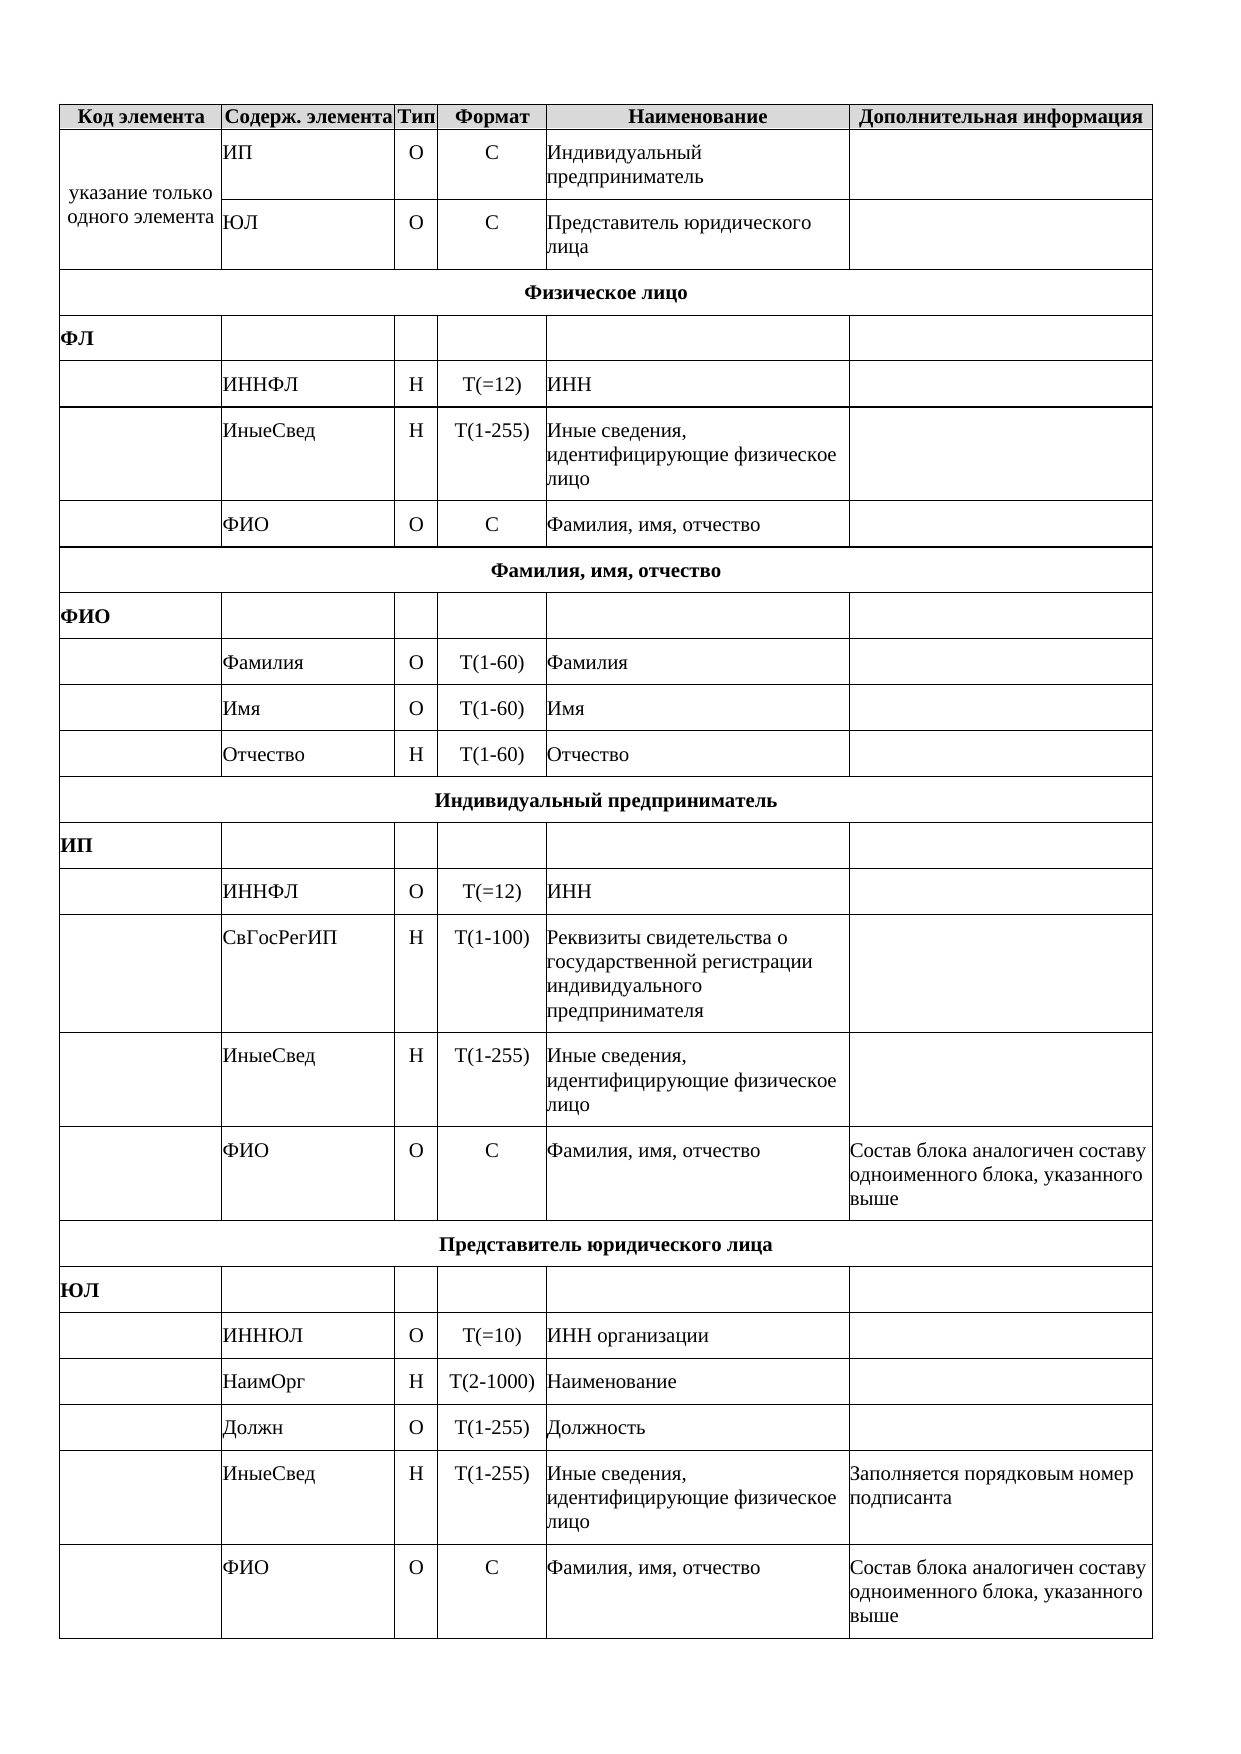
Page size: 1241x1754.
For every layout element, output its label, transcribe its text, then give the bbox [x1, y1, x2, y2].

table_cell Фамилия [222, 639, 394, 684]
table_cell ИННЮЛ [222, 1313, 394, 1358]
table_cell Н [395, 1451, 437, 1544]
table_cell Должн [222, 1405, 394, 1450]
table_cell О [395, 639, 437, 684]
table_cell Индивидуальный предприниматель [60, 777, 1152, 822]
table_header Код элемента [60, 105, 221, 128]
table_cell [850, 1405, 1152, 1450]
table_cell [60, 1545, 221, 1638]
table_cell T(1-100) [438, 915, 546, 1032]
table_cell T(=12) [438, 869, 546, 914]
table_cell Н [395, 731, 437, 776]
table_cell Н [395, 1359, 437, 1404]
table_cell T(=12) [438, 361, 546, 406]
table_cell [850, 408, 1152, 500]
table_cell [850, 731, 1152, 776]
table_header Наименование [547, 105, 849, 128]
table_cell [60, 1451, 221, 1544]
table_cell [850, 915, 1152, 1032]
table_cell О [395, 685, 437, 730]
table_cell [60, 501, 221, 546]
table_cell Заполняется порядковым номер подписанта [850, 1451, 1152, 1544]
table_cell [60, 1359, 221, 1404]
table_cell Фамилия [547, 639, 849, 684]
table_cell Иные сведения, идентифицирующие физическое лицо [547, 1033, 849, 1126]
table_cell [547, 823, 849, 868]
table_cell О [395, 1405, 437, 1450]
table_cell Имя [547, 685, 849, 730]
table_cell [850, 1359, 1152, 1404]
table_cell О [395, 1545, 437, 1638]
table_cell О [395, 200, 437, 268]
table_cell Состав блока аналогичен составу одноименного блока, указанного выше [850, 1127, 1152, 1220]
table_cell Н [395, 1033, 437, 1126]
table_cell [60, 869, 221, 914]
table_cell ИНН организации [547, 1313, 849, 1358]
table_cell [60, 1127, 221, 1220]
table_cell [60, 731, 221, 776]
table_cell [850, 823, 1152, 868]
table_cell Иные сведения, идентифицирующие физическое лицо [547, 408, 849, 500]
table_cell ФИО [222, 1127, 394, 1220]
table_cell T(1-60) [438, 639, 546, 684]
table_cell [222, 1267, 394, 1312]
table_cell C [438, 200, 546, 268]
table_cell Фамилия, имя, отчество [60, 548, 1152, 592]
table_cell [850, 200, 1152, 268]
table_cell Н [395, 361, 437, 406]
table_cell C [438, 1127, 546, 1220]
table_cell Отчество [222, 731, 394, 776]
table_cell T(2-1000) [438, 1359, 546, 1404]
table_cell [438, 593, 546, 638]
table_cell ИНН [547, 869, 849, 914]
table_cell Наименование [547, 1359, 849, 1404]
table_cell ФЛ [60, 316, 221, 360]
table_cell ИныеСвед [222, 1033, 394, 1126]
table_cell Индивидуальный предприниматель [547, 130, 849, 198]
table_cell T(1-60) [438, 731, 546, 776]
table_cell Состав блока аналогичен составу одноименного блока, указанного выше [850, 1545, 1152, 1638]
table_cell Представитель юридического лица [547, 200, 849, 268]
table_cell Н [395, 915, 437, 1032]
table_cell [850, 130, 1152, 198]
table_cell [547, 593, 849, 638]
table_cell ИП [60, 823, 221, 868]
table_cell ЮЛ [222, 200, 394, 268]
table_cell О [395, 1127, 437, 1220]
table_cell [60, 1033, 221, 1126]
table_cell [850, 685, 1152, 730]
table_cell [438, 823, 546, 868]
table_cell [850, 1313, 1152, 1358]
table_header Содерж. элемента [222, 105, 394, 128]
table_cell [395, 823, 437, 868]
table_cell [395, 593, 437, 638]
table_cell C [438, 501, 546, 546]
table_cell ИП [222, 130, 394, 198]
table_cell T(1-255) [438, 408, 546, 500]
table_cell [60, 915, 221, 1032]
table_cell [850, 1033, 1152, 1126]
table_cell ИныеСвед [222, 408, 394, 500]
table_cell [222, 823, 394, 868]
table_cell [395, 1267, 437, 1312]
table_cell [222, 593, 394, 638]
table_cell [850, 1267, 1152, 1312]
table_cell [60, 361, 221, 406]
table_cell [60, 130, 221, 268]
table_cell ИныеСвед [222, 1451, 394, 1544]
table_cell [850, 593, 1152, 638]
table_cell [60, 685, 221, 730]
table_cell C [438, 1545, 546, 1638]
table_cell Реквизиты свидетельства о государственной регистрации индивидуального предпринимателя [547, 915, 849, 1032]
table_cell [60, 639, 221, 684]
table_cell Отчество [547, 731, 849, 776]
table_cell C [438, 130, 546, 198]
table_cell О [395, 869, 437, 914]
table_header Тип [395, 105, 437, 128]
table_cell ФИО [222, 501, 394, 546]
table_cell ИННФЛ [222, 869, 394, 914]
table_cell [850, 361, 1152, 406]
table_cell О [395, 1313, 437, 1358]
table_cell Физическое лицо [60, 270, 1152, 314]
table_cell [850, 501, 1152, 546]
table_cell НаимОрг [222, 1359, 394, 1404]
table_cell Иные сведения, идентифицирующие физическое лицо [547, 1451, 849, 1544]
table_cell О [395, 501, 437, 546]
table_cell [60, 1405, 221, 1450]
table_cell [850, 316, 1152, 360]
table_cell T(1-255) [438, 1033, 546, 1126]
table_header Формат [438, 105, 546, 128]
table_cell ИННФЛ [222, 361, 394, 406]
table_cell T(1-60) [438, 685, 546, 730]
table_cell Фамилия, имя, отчество [547, 1545, 849, 1638]
table_cell [60, 408, 221, 500]
table_cell Представитель юридического лица [60, 1221, 1152, 1266]
table_cell [547, 1267, 849, 1312]
table_cell [395, 316, 437, 360]
table_cell ИНН [547, 361, 849, 406]
table_cell [438, 316, 546, 360]
table_cell [60, 1313, 221, 1358]
table_cell [850, 869, 1152, 914]
table_cell [850, 639, 1152, 684]
table_cell СвГосРегИП [222, 915, 394, 1032]
table_cell [438, 1267, 546, 1312]
table_cell Н [395, 408, 437, 500]
table_cell Должность [547, 1405, 849, 1450]
table_header Дополнительная информация [850, 105, 1152, 128]
table_cell Фамилия, имя, отчество [547, 501, 849, 546]
table_cell T(=10) [438, 1313, 546, 1358]
table_cell T(1-255) [438, 1451, 546, 1544]
table_cell T(1-255) [438, 1405, 546, 1450]
table_cell ФИО [60, 593, 221, 638]
table_cell [222, 316, 394, 360]
table_cell Фамилия, имя, отчество [547, 1127, 849, 1220]
table_cell Имя [222, 685, 394, 730]
table_cell [547, 316, 849, 360]
table_cell О [395, 130, 437, 198]
table_cell ЮЛ [60, 1267, 221, 1312]
table_cell ФИО [222, 1545, 394, 1638]
